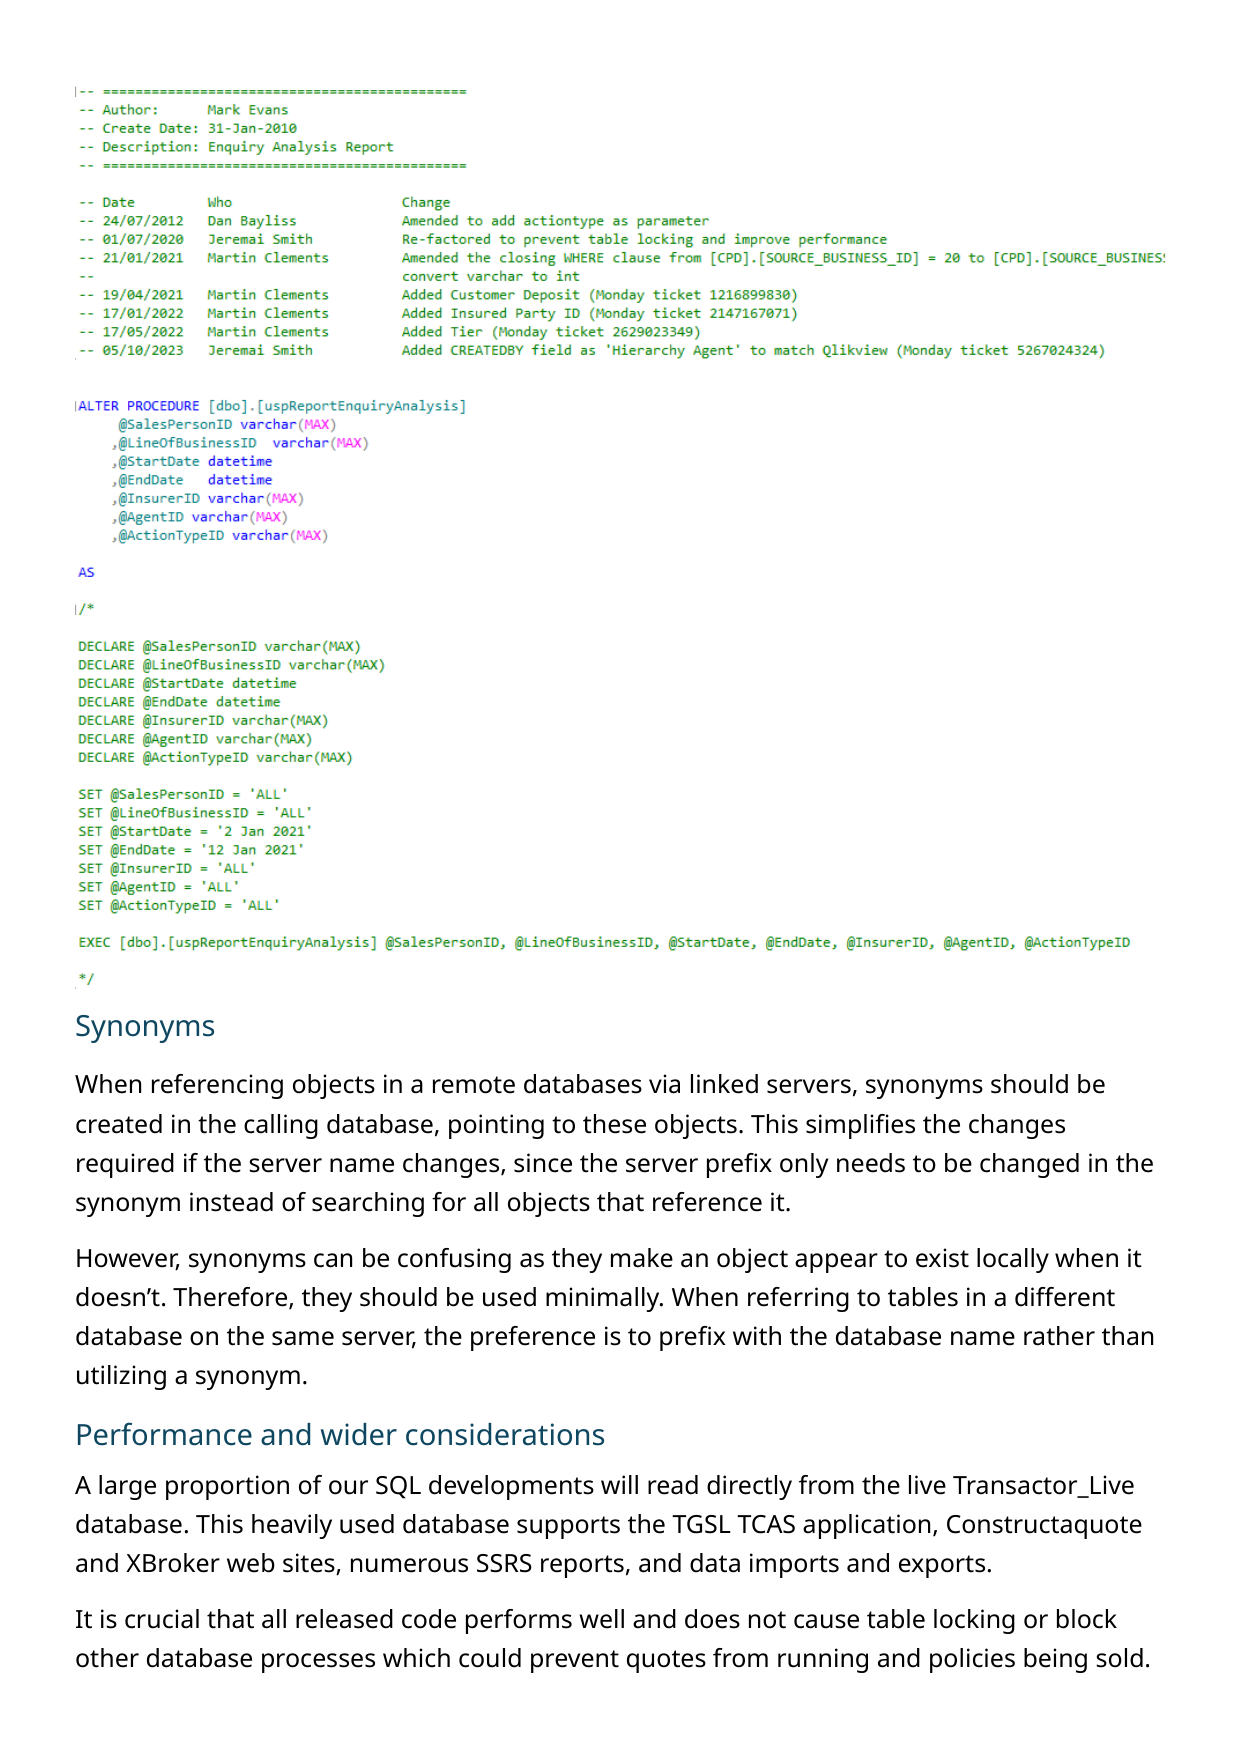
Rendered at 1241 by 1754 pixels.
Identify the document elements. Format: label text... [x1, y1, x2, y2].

text Synonyms [75, 999, 1165, 1044]
text A large proportion of our SQL developments will read directly from the live Transactor_Live database. This heavily used database supports the TGSL TCAS application, Constructaquote and XBroker web sites, numerous SSRS reports, and data imports and exports. [75, 1468, 1165, 1580]
subtitle Performance and wider considerations [75, 1414, 1165, 1453]
text When referencing objects in a remote databases via linked servers, synonyms should be created in the calling database, pointing to these objects. This simplifies the changes required if the server name changes, since the server prefix only needs to be changed in the synonym instead of searching for all objects that reference it. [75, 1067, 1165, 1219]
picture [75, 75, 1166, 999]
text However, synonyms can be confusing as they make an object appear to exist locally when it doesn’t. Therefore, they should be used minimally. When referring to tables in a different database on the same server, the preference is to prefix with the database name rather than utilizing a synonym. [75, 1240, 1165, 1392]
text It is crucial that all released code performs well and does not cause table locking or block other database processes which could prevent quotes from running and policies being sold. [75, 1602, 1165, 1675]
